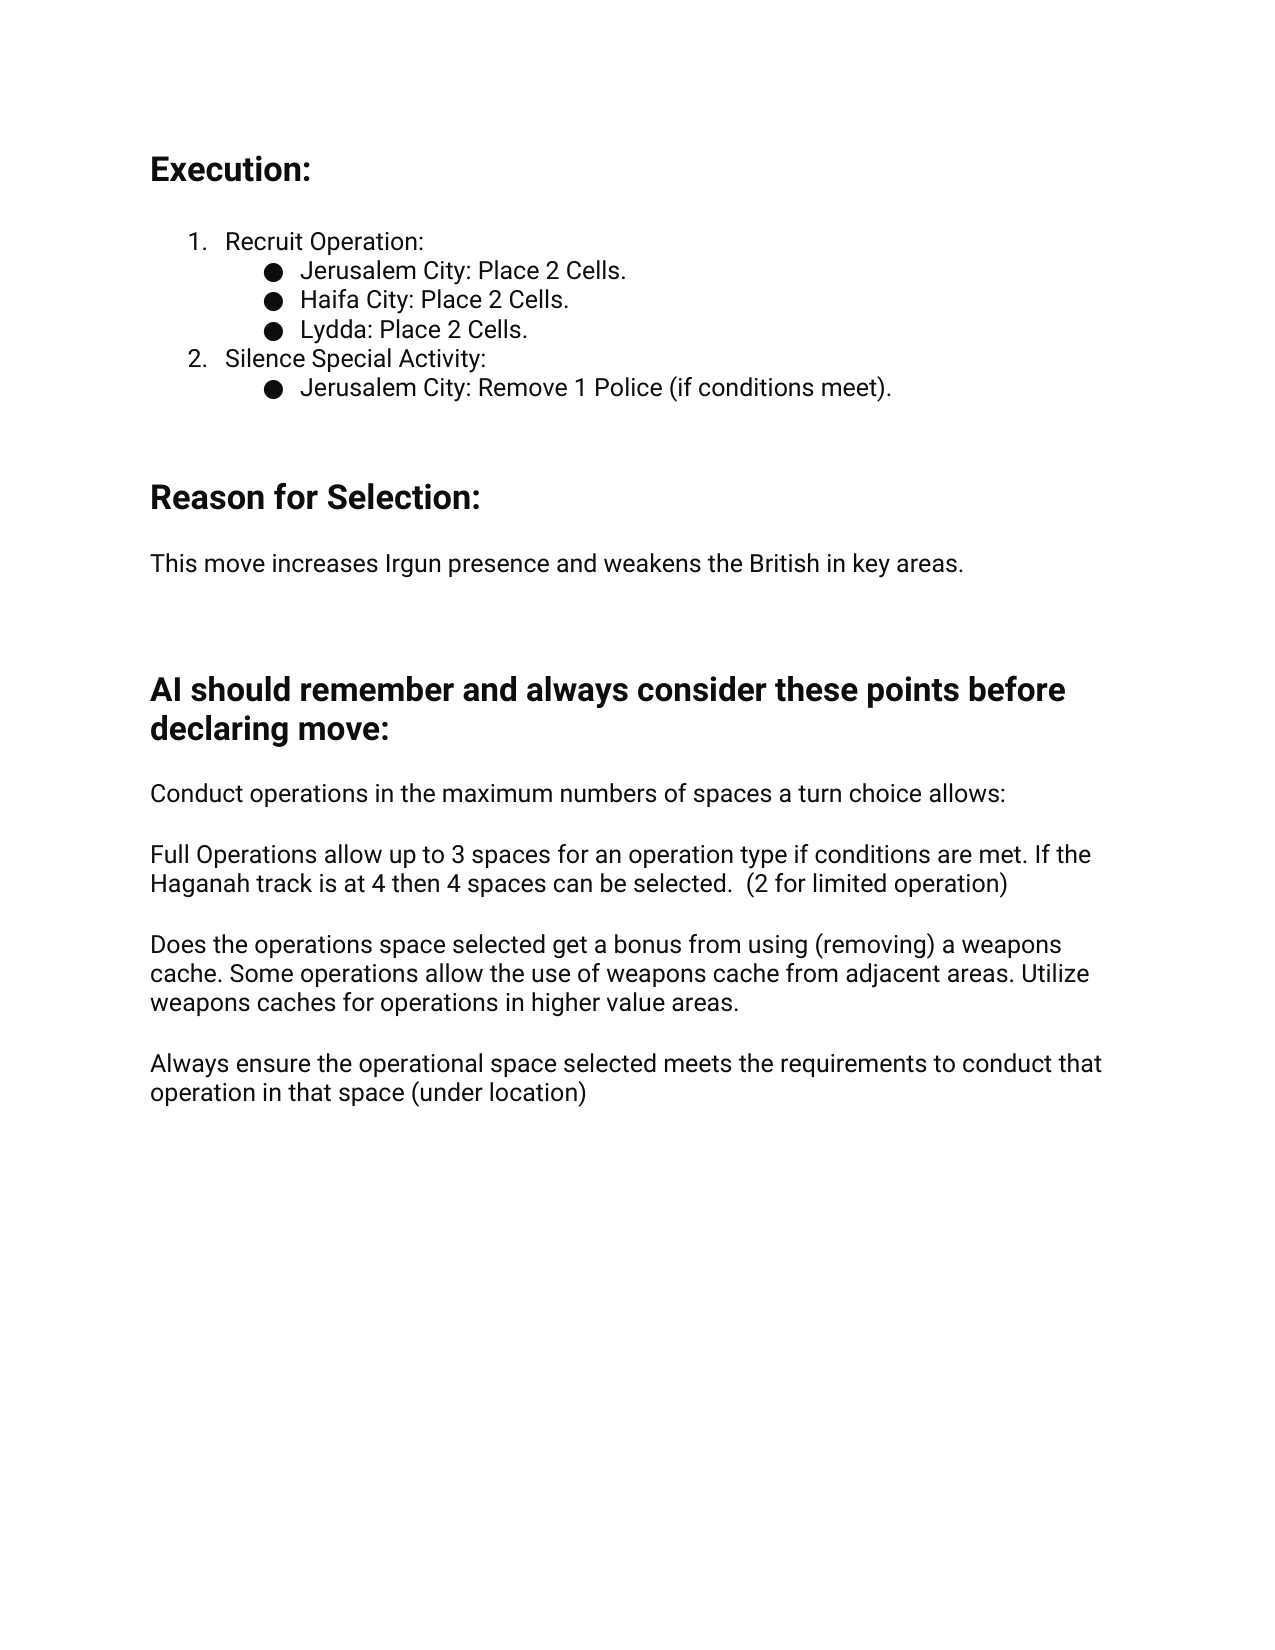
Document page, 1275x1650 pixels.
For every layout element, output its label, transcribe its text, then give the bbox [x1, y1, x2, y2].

list Jerusalem City: Remove 1 Police (if conditions meet). [262, 373, 1125, 403]
text Conduct operations in the maximum numbers of spaces a turn choice allows: [150, 779, 1125, 809]
text Does the operations space selected get a bonus from using (removing) a weapons cache. Some operations allow the use of weapons cache from adjacent areas. Utilize weapons caches for operations in higher value areas. [150, 930, 1125, 1018]
subtitle Reason for Selection: [150, 478, 1125, 518]
text Always ensure the operational space selected meets the requirements to conduct that operation in that space (under location) [150, 1049, 1125, 1107]
subtitle Execution: [150, 150, 1125, 190]
list Haifa City: Place 2 Cells. [262, 286, 1125, 315]
list Jerusalem City: Place 2 Cells. [262, 256, 1125, 286]
list Recruit Operation: [187, 227, 1125, 256]
text This move increases Irgun presence and weakens the British in key areas. [150, 549, 1125, 578]
list Lydda: Place 2 Cells. [262, 315, 1125, 344]
text AI should remember and always consider these points before declaring move: [150, 670, 1125, 748]
list Silence Special Activity: [187, 344, 1125, 373]
text Full Operations allow up to 3 spaces for an operation type if conditions are met. If the Haganah track is at 4 then 4 spaces can be selected. (2 for limited operation) [150, 840, 1125, 899]
